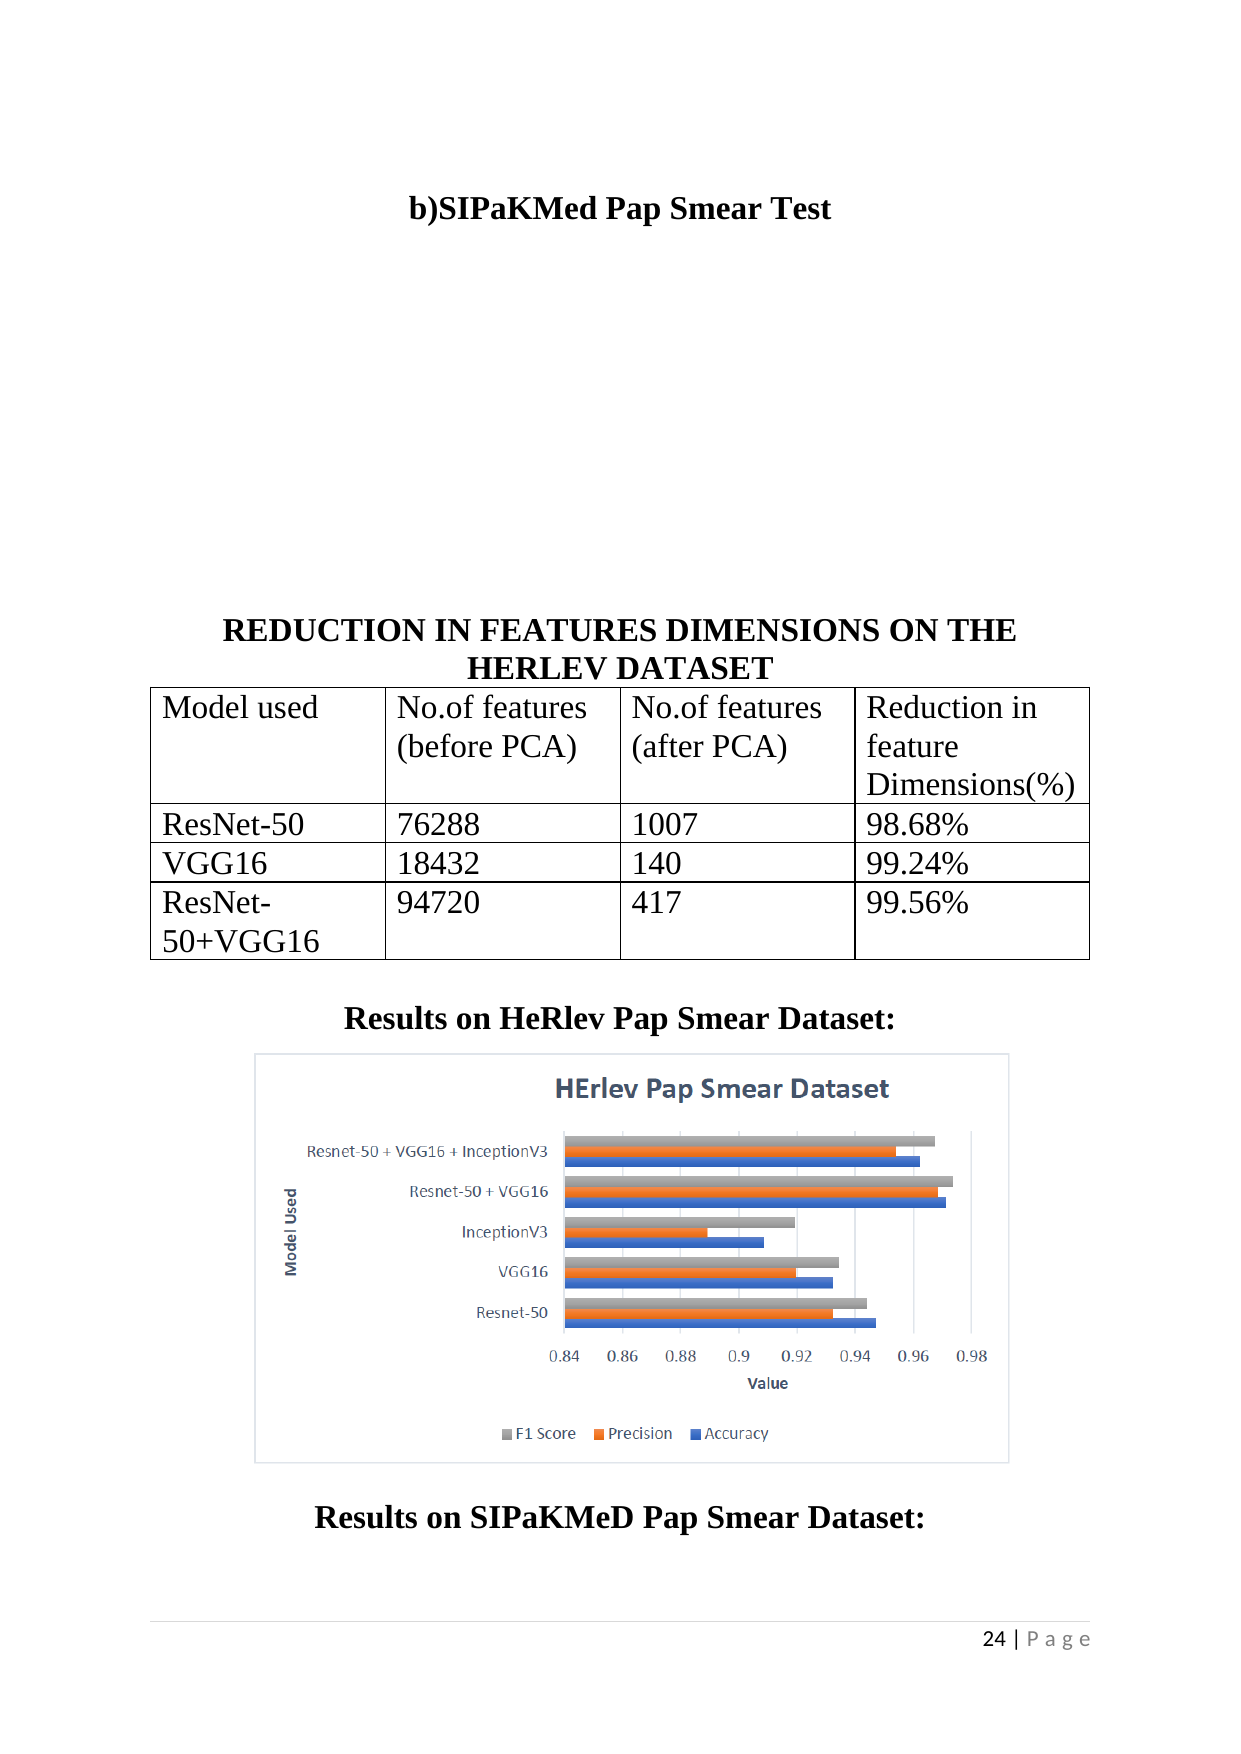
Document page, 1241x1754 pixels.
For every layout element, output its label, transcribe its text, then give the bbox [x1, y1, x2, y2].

table_cell 94720 [386, 883, 620, 959]
table_header No.of features (after PCA) [621, 688, 854, 803]
table_header Reduction in feature Dimensions(%) [856, 688, 1089, 803]
table_cell 417 [621, 883, 854, 959]
text Results on HeRlev Pap Smear Dataset: [150, 998, 1090, 1037]
table_header Model used [151, 688, 385, 803]
table_cell VGG16 [151, 843, 385, 881]
text REDUCTION IN FEATURES DIMENSIONS ON THE HERLEV DATASET [150, 610, 1090, 687]
text b)SIPaKMed Pap Smear Test [150, 188, 1090, 227]
table_cell 140 [621, 843, 854, 881]
table_cell 99.56% [856, 883, 1089, 959]
table_cell 18432 [386, 843, 620, 881]
table_cell 76288 [386, 804, 620, 842]
table_cell 1007 [621, 804, 854, 842]
table_cell ResNet-50 [151, 804, 385, 842]
table_header No.of features (before PCA) [386, 688, 620, 803]
table_cell 99.24% [856, 843, 1089, 881]
picture [248, 1046, 1010, 1465]
table_cell 98.68% [856, 804, 1089, 842]
table_cell ResNet-50+VGG16 [151, 883, 385, 959]
